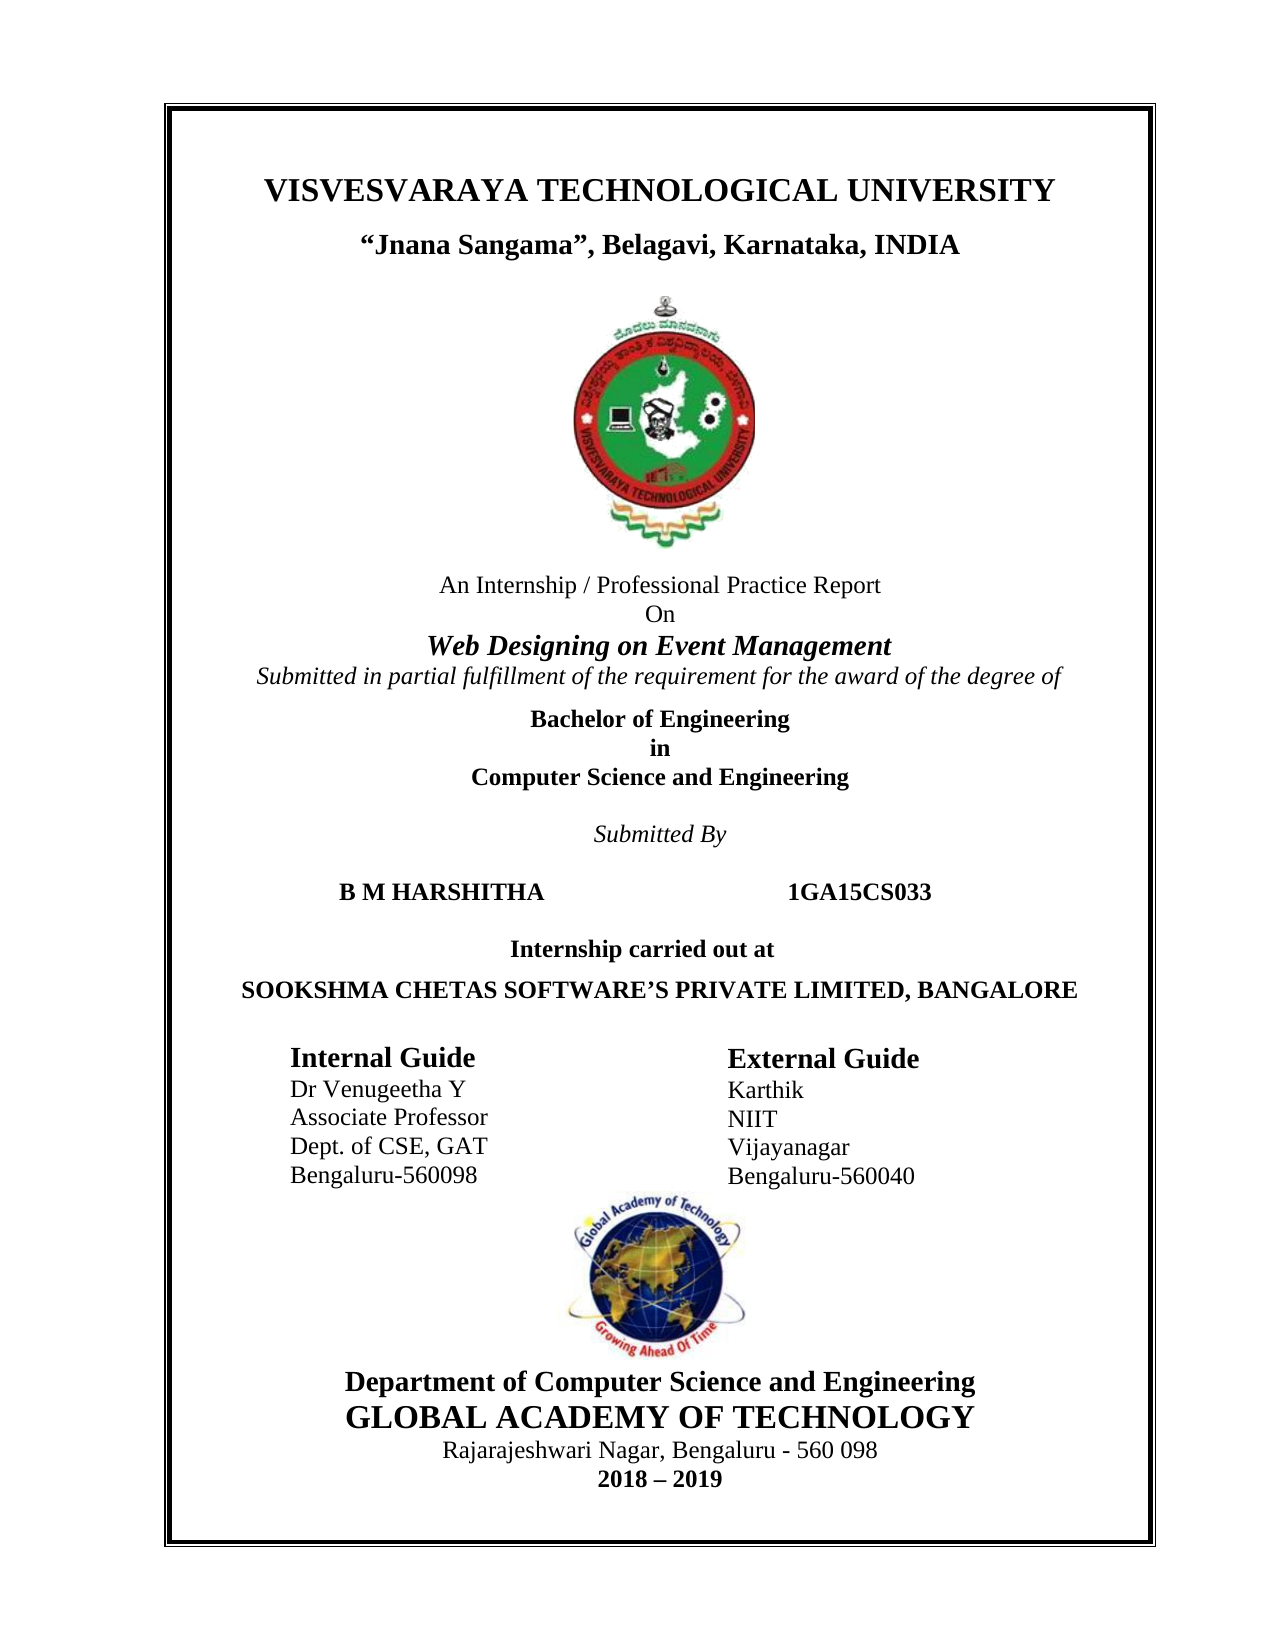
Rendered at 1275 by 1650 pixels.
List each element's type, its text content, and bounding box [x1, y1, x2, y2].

text VISVESVARAYA TECHNOLOGICAL UNIVERSITY [180, 170, 1140, 208]
text Computer Science and Engineering [180, 762, 1140, 791]
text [180, 1436, 1140, 1464]
text Bachelor of Engineering [180, 704, 1140, 733]
text SOOKSHMA CHETAS SOFTWARE’S PRIVATE LIMITED, BANGALORE [180, 976, 1140, 1004]
picture [557, 1191, 755, 1364]
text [180, 1364, 1140, 1397]
text An Internship / Professional Practice Report [180, 570, 1140, 599]
text 2018 – 2019 [180, 1464, 1140, 1493]
text Internship carried out at [180, 934, 1140, 963]
table_header B M HARSHITHA [328, 877, 726, 906]
text in [180, 733, 1140, 762]
text On [180, 599, 1140, 628]
table_header 1GA15CS033 [726, 877, 992, 906]
text “Jnana Sangama”, Belagavi, Karnataka, INDIA [180, 227, 1140, 261]
picture [573, 296, 755, 549]
text Submitted By [180, 819, 1140, 848]
text GLOBAL ACADEMY OF TECHNOLOGY [180, 1397, 1140, 1436]
text Submitted in partial fulfillment of the requirement for the award of the degree of [180, 661, 1140, 690]
text Web Designing on Event Management [180, 628, 1140, 661]
